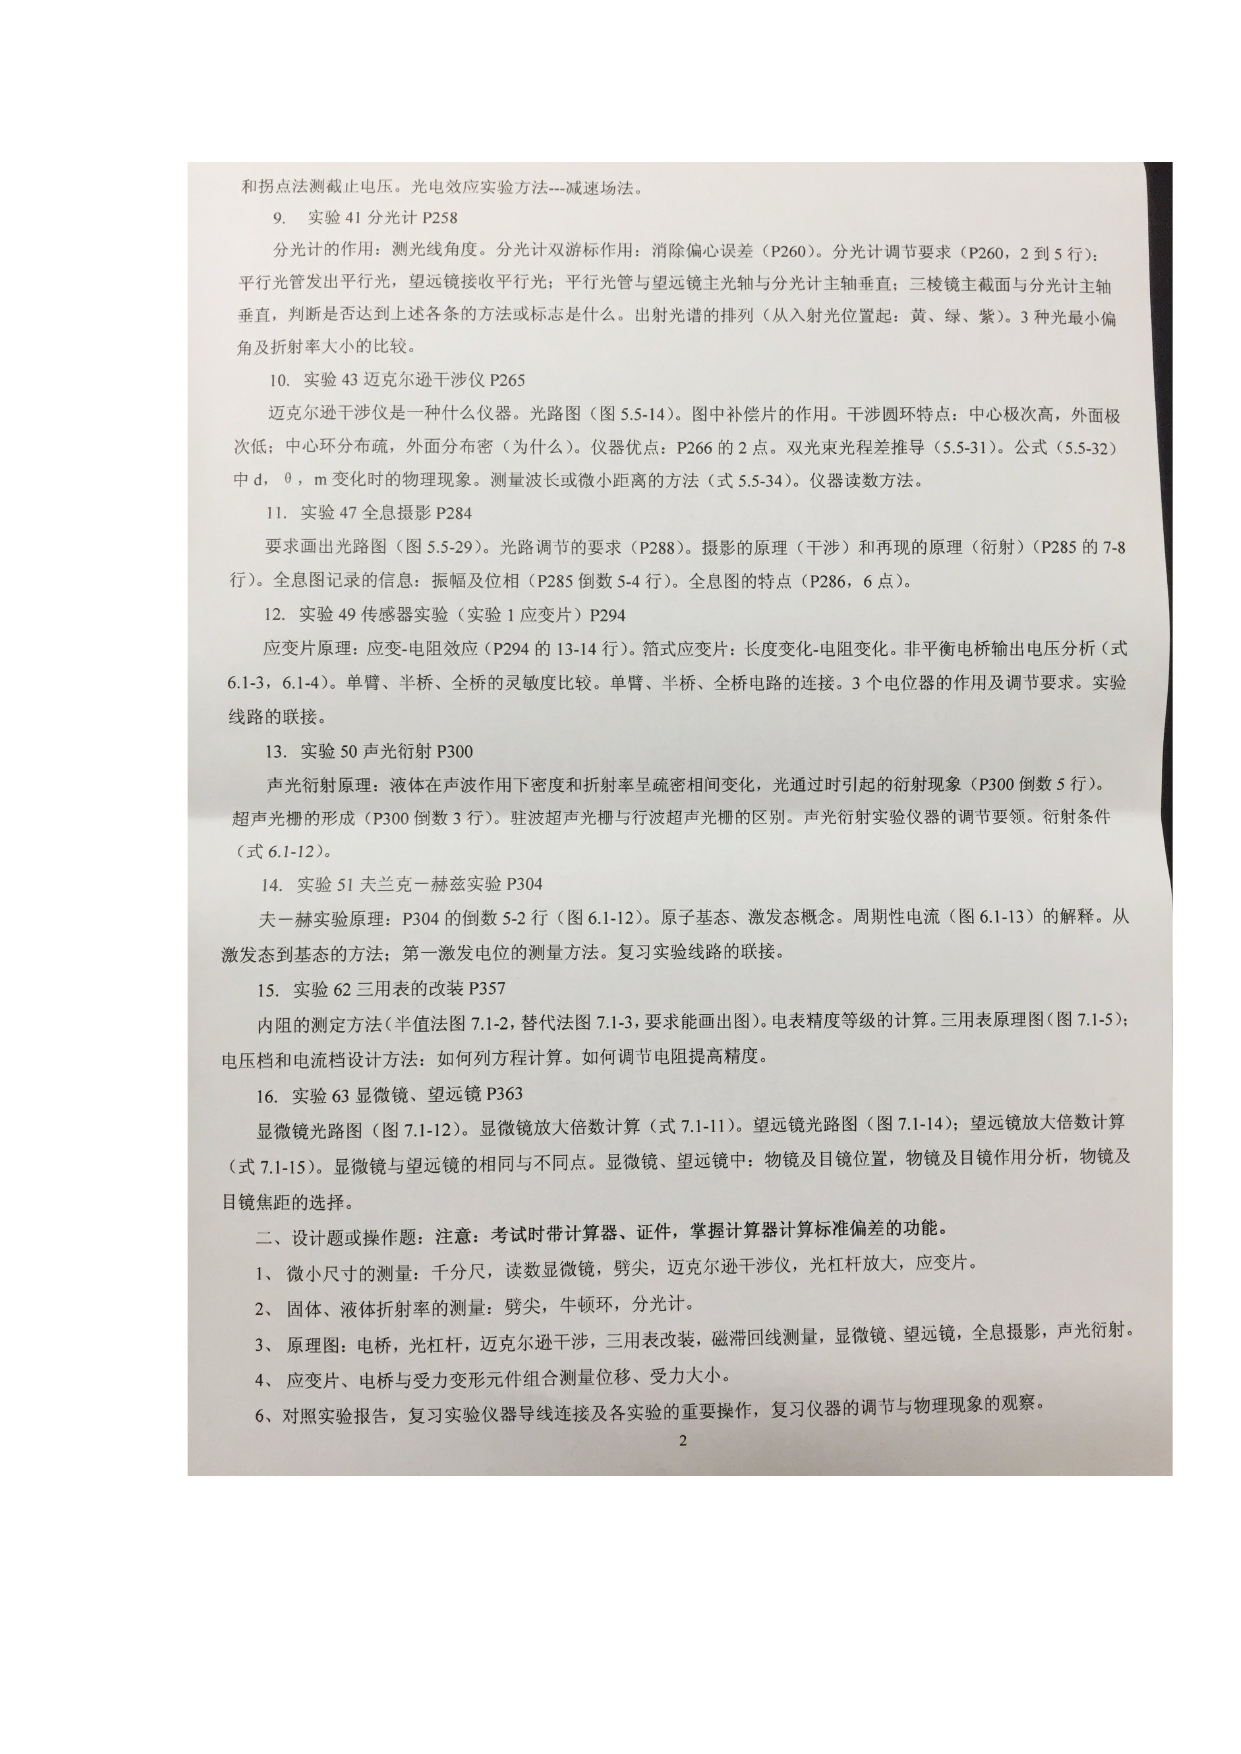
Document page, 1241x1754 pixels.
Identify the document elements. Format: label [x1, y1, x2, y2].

picture [187, 162, 1173, 1476]
